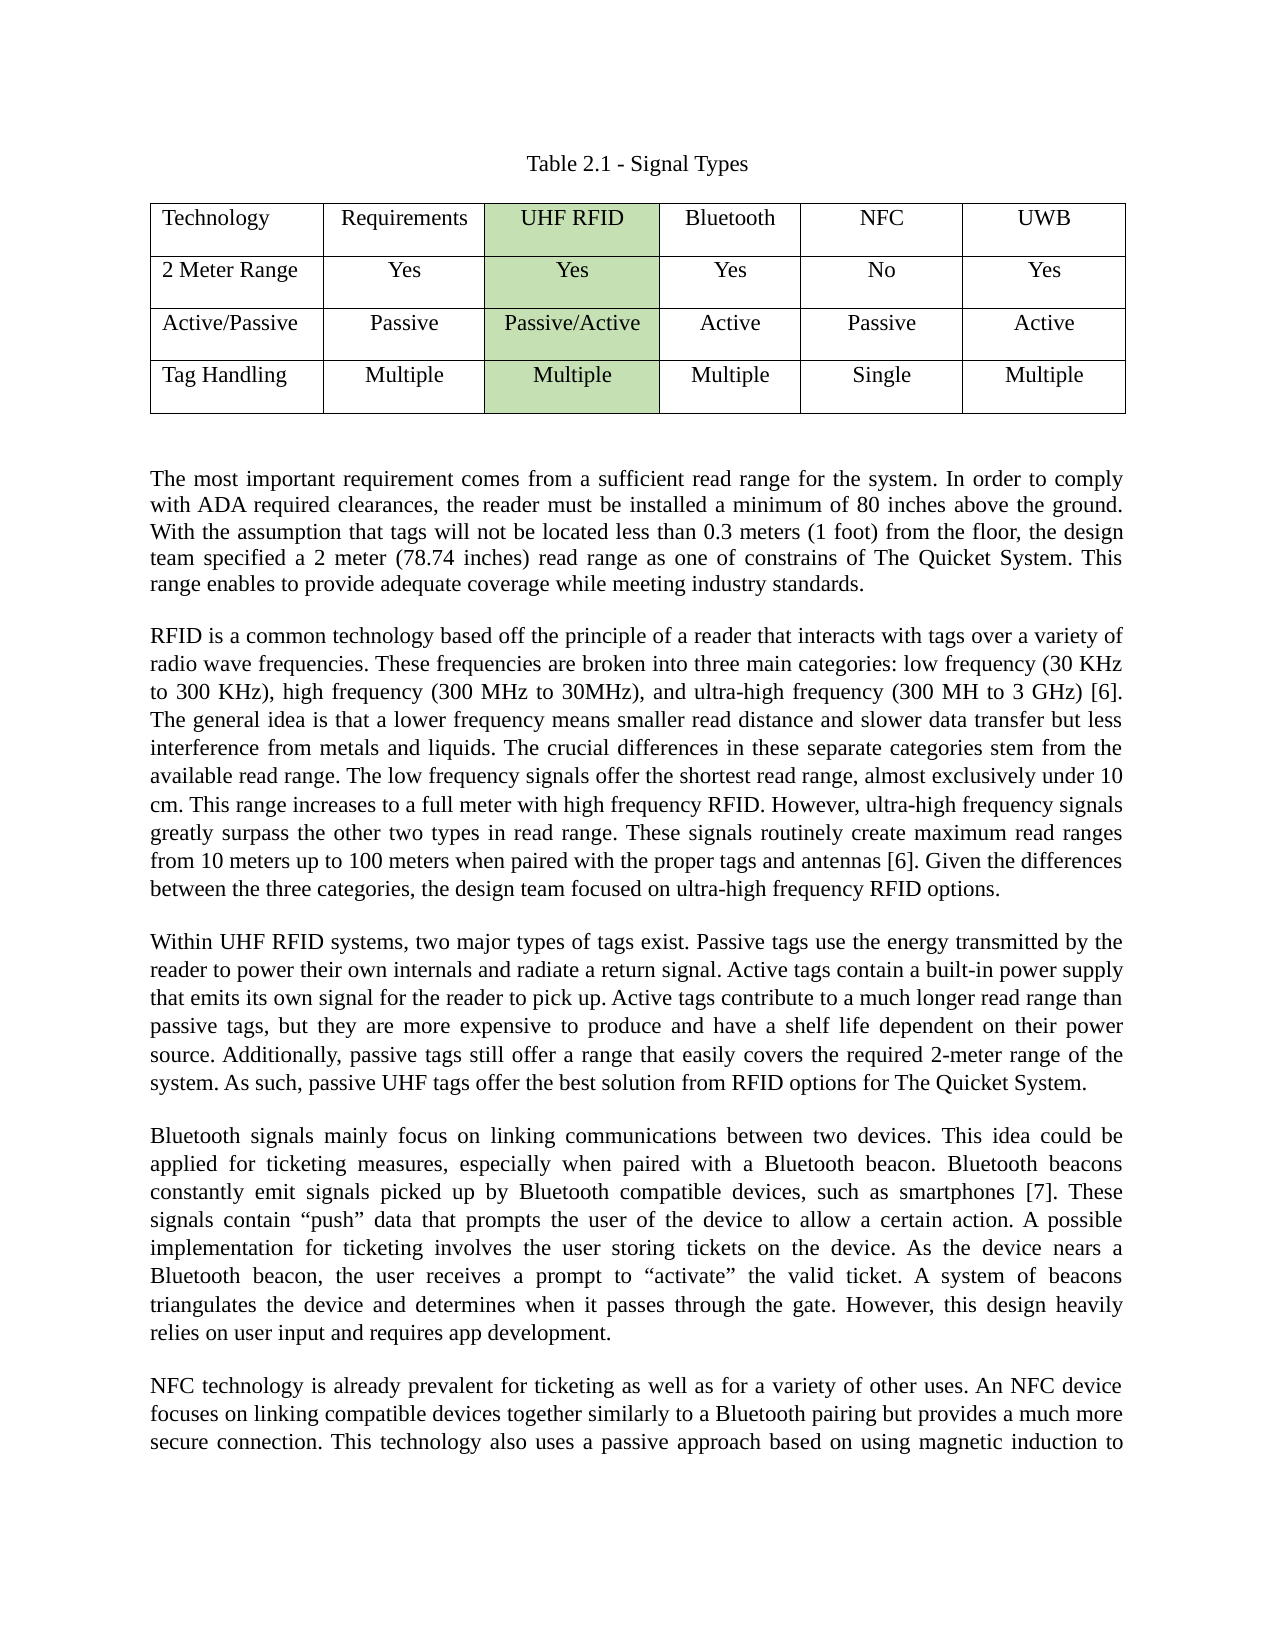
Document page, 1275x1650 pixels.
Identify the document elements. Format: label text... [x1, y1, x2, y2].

text Table 2.1 - Signal Types [150, 150, 1125, 176]
text Within UHF RFID systems, two major types of tags exist. Passive tags use the energy transmitted by the reader to power their own internals and radiate a return signal. Active tags contain a built-in power supply that emits its own signal for the reader to pick up. Active tags contribute to a much longer read range than passive tags, but they are more expensive to produce and have a shelf life dependent on their power source. Additionally, passive tags still offer a range that easily covers the required 2-meter range of the system. As such, passive UHF tags offer the best solution from RFID options for The Quicket System. [150, 928, 1125, 1095]
table_header Requirements [324, 204, 484, 256]
table_header Bluetooth [660, 204, 800, 256]
table_header Technology [151, 204, 323, 256]
table_cell Yes [485, 257, 659, 308]
text The most important requirement comes from a sufficient read range for the system. In order to comply with ADA required clearances, the reader must be installed a minimum of 80 inches above the ground. With the assumption that tags will not be located less than 0.3 meters (1 foot) from the floor, the design team specified a 2 meter (78.74 inches) read range as one of constrains of The Quicket System. This range enables to provide adequate coverage while meeting industry standards. [150, 465, 1125, 597]
table_cell Passive [324, 309, 484, 360]
table_cell Passive/Active [485, 309, 659, 360]
table_cell Multiple [660, 361, 800, 413]
table_cell Active [963, 309, 1125, 360]
table_cell Multiple [485, 361, 659, 413]
table_cell Multiple [324, 361, 484, 413]
table_cell Active [660, 309, 800, 360]
table_header NFC [801, 204, 962, 256]
table_header UHF RFID [485, 204, 659, 256]
table_cell Tag Handling [151, 361, 323, 413]
table_cell Multiple [963, 361, 1125, 413]
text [150, 1372, 1125, 1454]
table_cell No [801, 257, 962, 308]
table_header UWB [963, 204, 1125, 256]
table_cell Yes [963, 257, 1125, 308]
table_cell Passive [801, 309, 962, 360]
text RFID is a common technology based off the principle of a reader that interacts with tags over a variety of radio wave frequencies. These frequencies are broken into three main categories: low frequency (30 KHz to 300 KHz), high frequency (300 MHz to 30MHz), and ultra-high frequency (300 MH to 3 GHz) [6]. The general idea is that a lower frequency means smaller read distance and slower data transfer but less interference from metals and liquids. The crucial differences in these separate categories stem from the available read range. The low frequency signals offer the shortest read range, almost exclusively under 10 cm. This range increases to a full meter with high frequency RFID. However, ultra-high frequency signals greatly surpass the other two types in read range. These signals routinely create maximum read ranges from 10 meters up to 100 meters when paired with the proper tags and antennas [6]. Given the differences between the three categories, the design team focused on ultra-high frequency RFID options. [150, 622, 1125, 901]
table_cell Yes [324, 257, 484, 308]
text Bluetooth signals mainly focus on linking communications between two devices. This idea could be applied for ticketing measures, especially when paired with a Bluetooth beacon. Bluetooth beacons constantly emit signals picked up by Bluetooth compatible devices, such as smartphones [7]. These signals contain “push” data that prompts the user of the device to allow a certain action. A possible implementation for ticketing involves the user storing tickets on the device. As the device nears a Bluetooth beacon, the user receives a prompt to “activate” the valid ticket. A system of beacons triangulates the device and determines when it passes through the gate. However, this design heavily relies on user input and requires app development. [150, 1122, 1125, 1345]
table_cell Yes [660, 257, 800, 308]
table_cell Single [801, 361, 962, 413]
table_cell 2 Meter Range [151, 257, 323, 308]
table_cell Active/Passive [151, 309, 323, 360]
